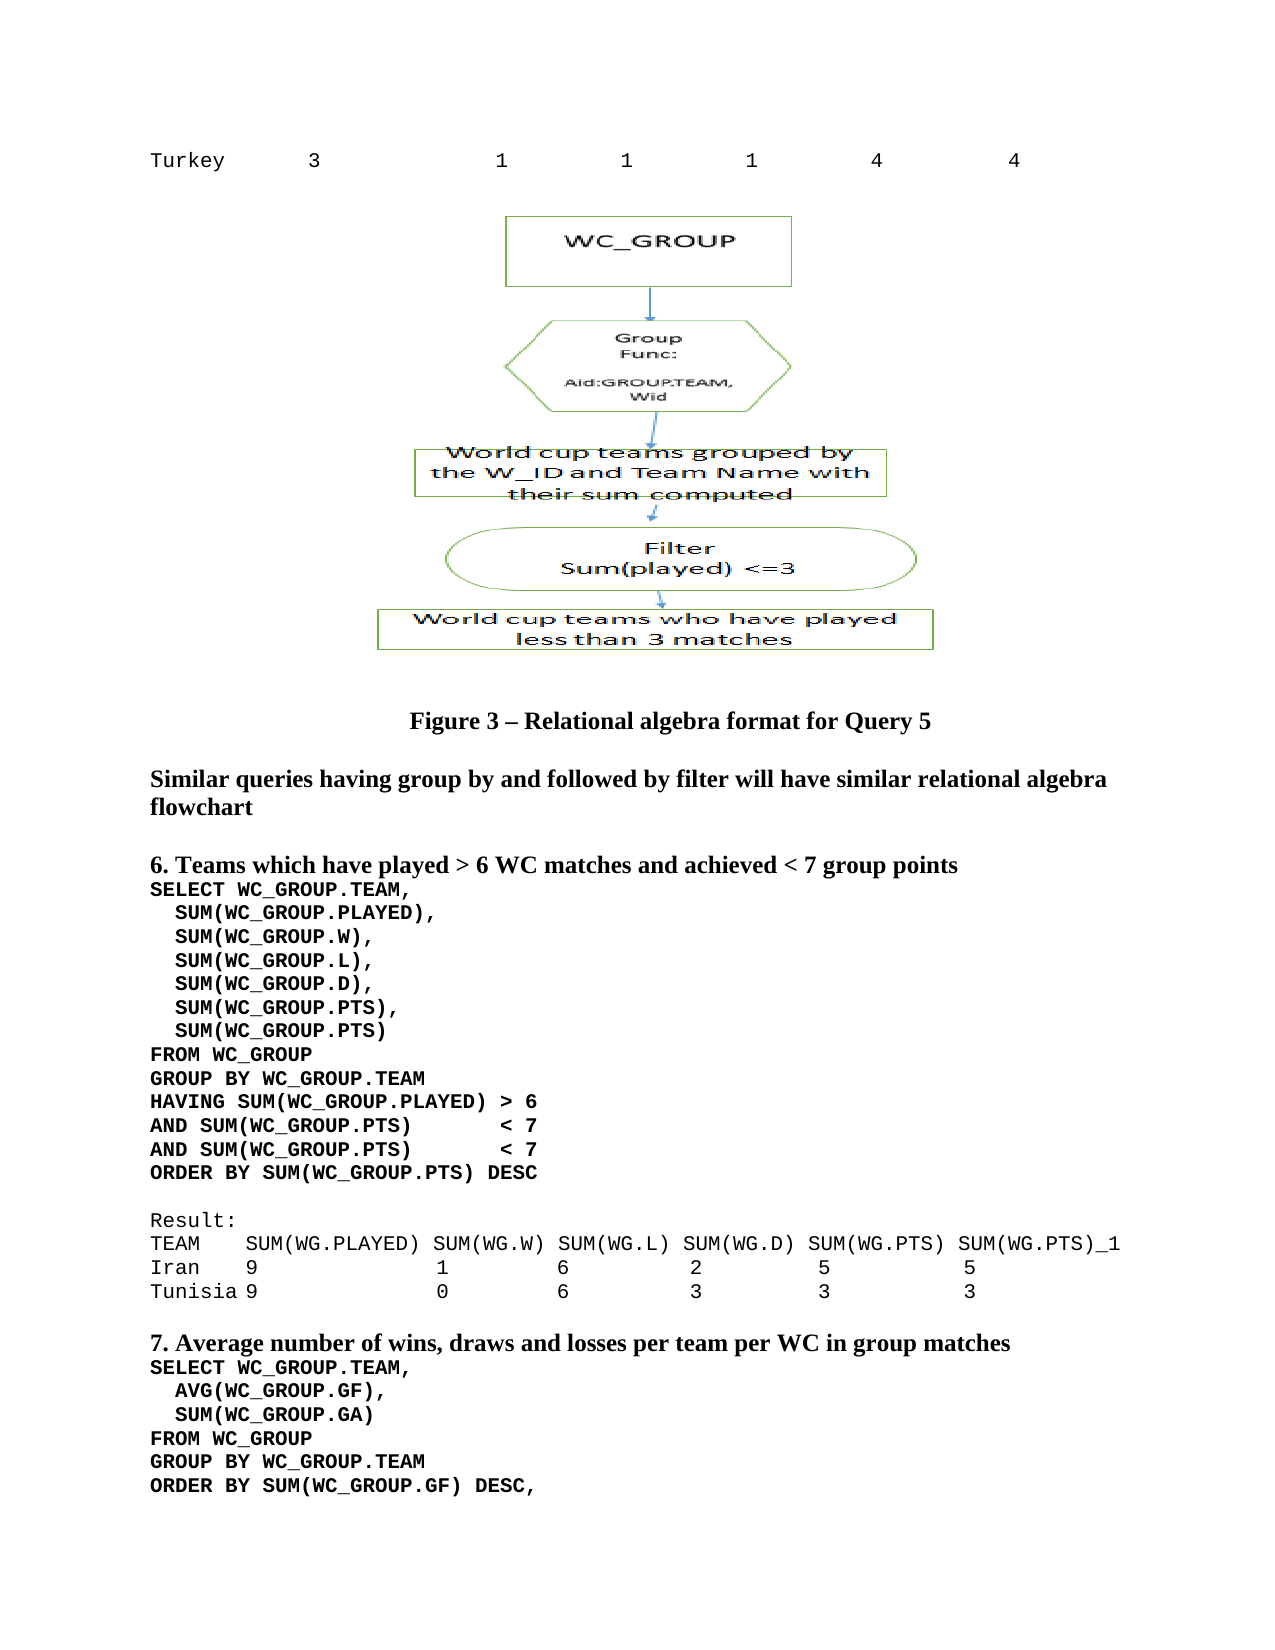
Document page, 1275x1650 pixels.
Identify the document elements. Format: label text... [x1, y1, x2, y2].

text SUM(WC_GROUP.PLAYED), [150, 902, 1191, 926]
text Figure 3 – Relational algebra format for Query 5 [150, 706, 1191, 735]
text Iran 9 1 6 2 5 5 [150, 1257, 1191, 1281]
text FROM WC_GROUP [150, 1428, 1191, 1451]
text GROUP BY WC_GROUP.TEAM [150, 1451, 1191, 1475]
text SELECT WC_GROUP.TEAM, [150, 879, 1191, 902]
text SELECT WC_GROUP.TEAM, [150, 1357, 1191, 1380]
picture [343, 202, 983, 678]
text GROUP BY WC_GROUP.TEAM [150, 1068, 1191, 1091]
text TEAM SUM(WG.PLAYED) SUM(WG.W) SUM(WG.L) SUM(WG.D) SUM(WG.PTS) SUM(WG.PTS)_1 [150, 1233, 1191, 1257]
text SUM(WC_GROUP.GA) [150, 1404, 1191, 1428]
text 7. Average number of wins, draws and losses per team per WC in group matches [150, 1328, 1191, 1357]
text SUM(WC_GROUP.PTS) [150, 1021, 1191, 1044]
text Similar queries having group by and followed by filter will have similar relational algebra flowchart [150, 764, 1191, 821]
text Tunisia 9 0 6 3 3 3 [150, 1281, 1191, 1304]
text AND SUM(WC_GROUP.PTS) < 7 [150, 1115, 1191, 1139]
text SUM(WC_GROUP.L), [150, 949, 1191, 973]
text FROM WC_GROUP [150, 1044, 1191, 1068]
text SUM(WC_GROUP.D), [150, 973, 1191, 997]
text SUM(WC_GROUP.PTS), [150, 997, 1191, 1021]
text Result: [150, 1210, 1191, 1233]
text Turkey 3 1 1 1 4 4 [150, 150, 1191, 174]
text 6. Teams which have played > 6 WC matches and achieved < 7 group points [150, 850, 1191, 879]
text ORDER BY SUM(WC_GROUP.PTS) DESC [150, 1162, 1191, 1186]
text AVG(WC_GROUP.GF), [150, 1380, 1191, 1404]
text HAVING SUM(WC_GROUP.PLAYED) > 6 [150, 1091, 1191, 1115]
text AND SUM(WC_GROUP.PTS) < 7 [150, 1139, 1191, 1162]
text ORDER BY SUM(WC_GROUP.GF) DESC, [150, 1475, 1191, 1498]
text SUM(WC_GROUP.W), [150, 926, 1191, 949]
